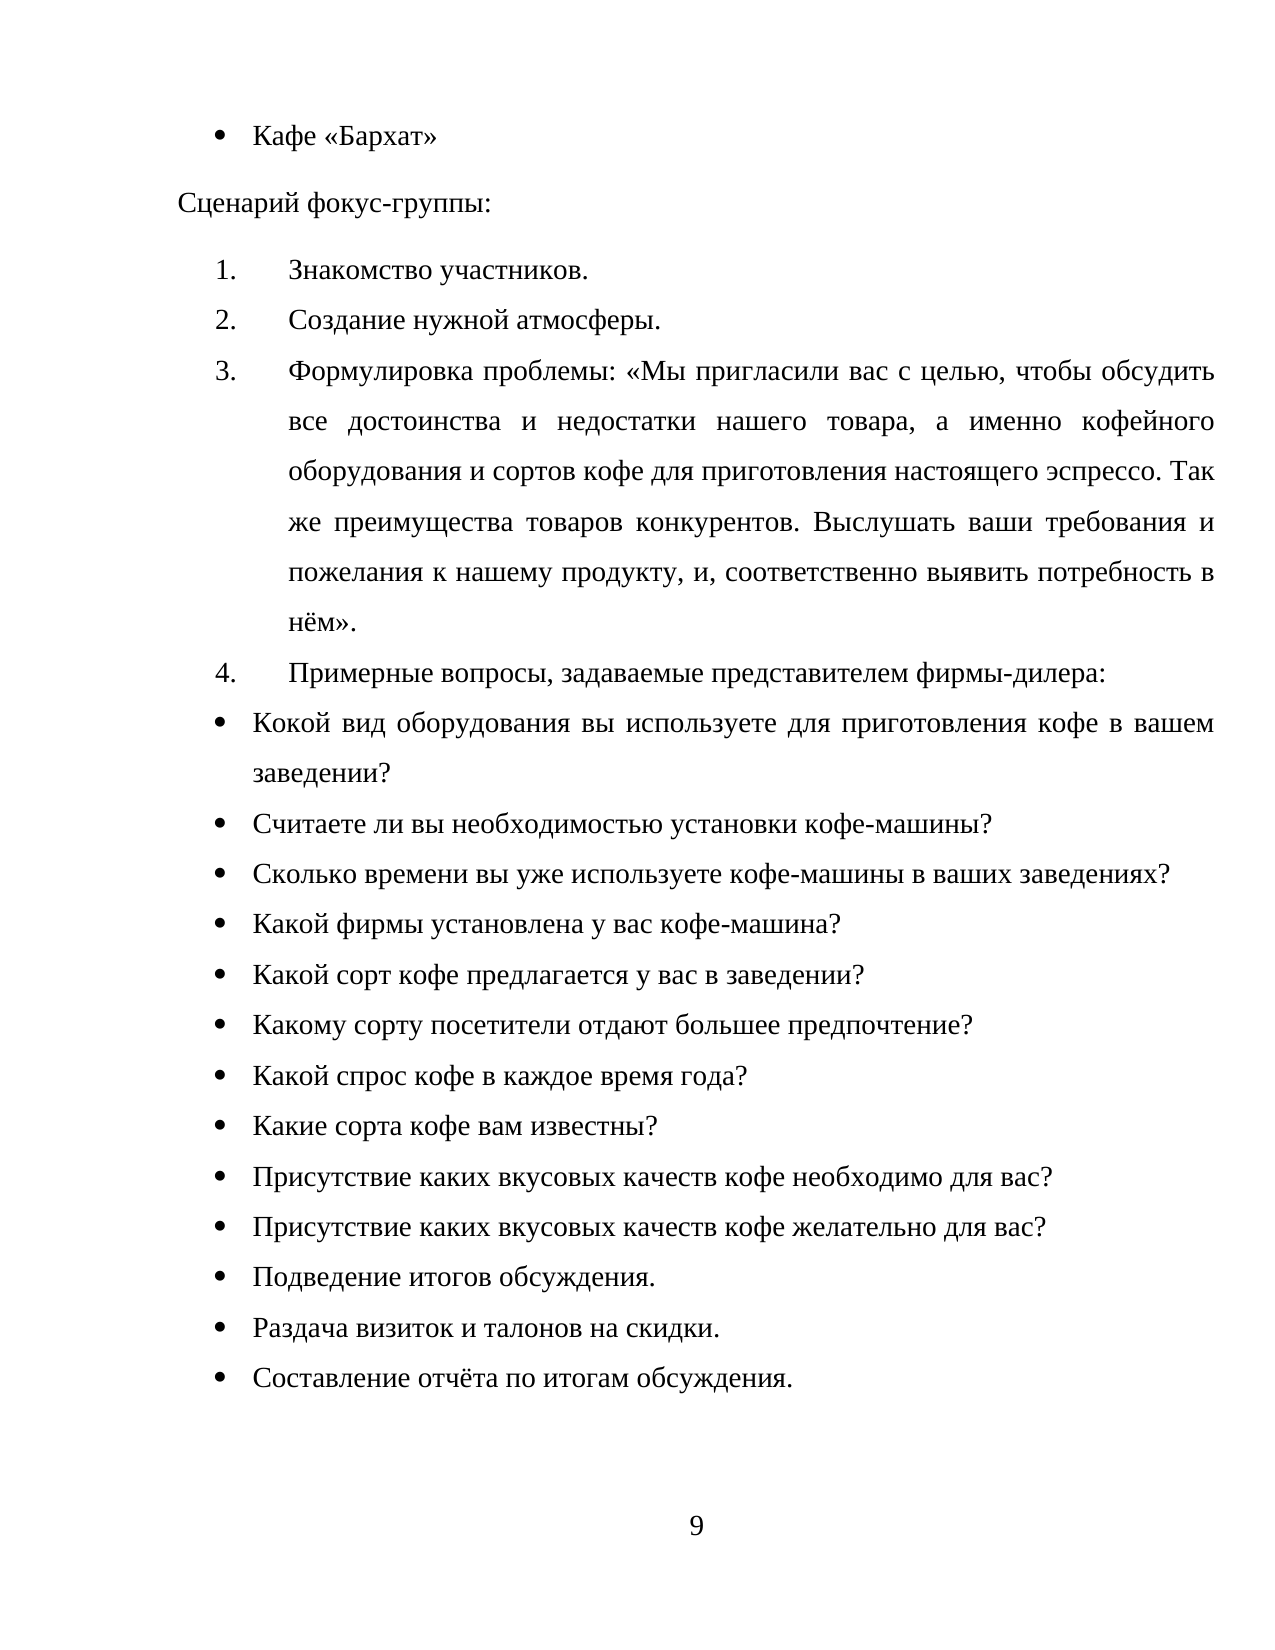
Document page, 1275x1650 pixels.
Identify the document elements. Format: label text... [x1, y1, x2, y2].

list Создание нужной атмосферы. [215, 302, 1216, 336]
list Сколько времени вы уже используете кофе-машины в ваших заведениях? [215, 856, 1216, 890]
list Подведение итогов обсуждения. [215, 1259, 1216, 1293]
list Знакомство участников. [215, 252, 1216, 286]
list Присутствие каких вкусовых качеств кофе желательно для вас? [215, 1209, 1216, 1243]
list Какому сорту посетители отдают большее предпочтение? [215, 1007, 1216, 1041]
list Раздача визиток и талонов на скидки. [215, 1310, 1216, 1343]
list Считаете ли вы необходимостью установки кофе-машины? [215, 806, 1216, 839]
text Сценарий фокус-группы: [177, 185, 1216, 219]
list Составление отчёта по итогам обсуждения. [215, 1360, 1216, 1394]
list Какие сорта кофе вам известны? [215, 1108, 1216, 1142]
list Формулировка проблемы: «Мы пригласили вас с целью, чтобы обсудить все достоинства и недостатки нашего товара, а именно кофейного оборудования и сортов кофе для приготовления настоящего эспрессо. Так же преимущества товаров конкурентов. Выслушать ваши требования и пожелания к нашему продукту, и, соответственно выявить потребность в нём». [215, 353, 1216, 638]
list Присутствие каких вкусовых качеств кофе необходимо для вас? [215, 1159, 1216, 1192]
list Кафе «Бархат» [215, 118, 1216, 152]
list Примерные вопросы, задаваемые представителем фирмы-дилера: [215, 655, 1216, 688]
list Кокой вид оборудования вы используете для приготовления кофе в вашем заведении? [215, 705, 1216, 789]
list Какой спрос кофе в каждое время года? [215, 1058, 1216, 1091]
list Какой сорт кофе предлагается у вас в заведении? [215, 957, 1216, 991]
list Какой фирмы установлена у вас кофе-машина? [215, 907, 1216, 940]
